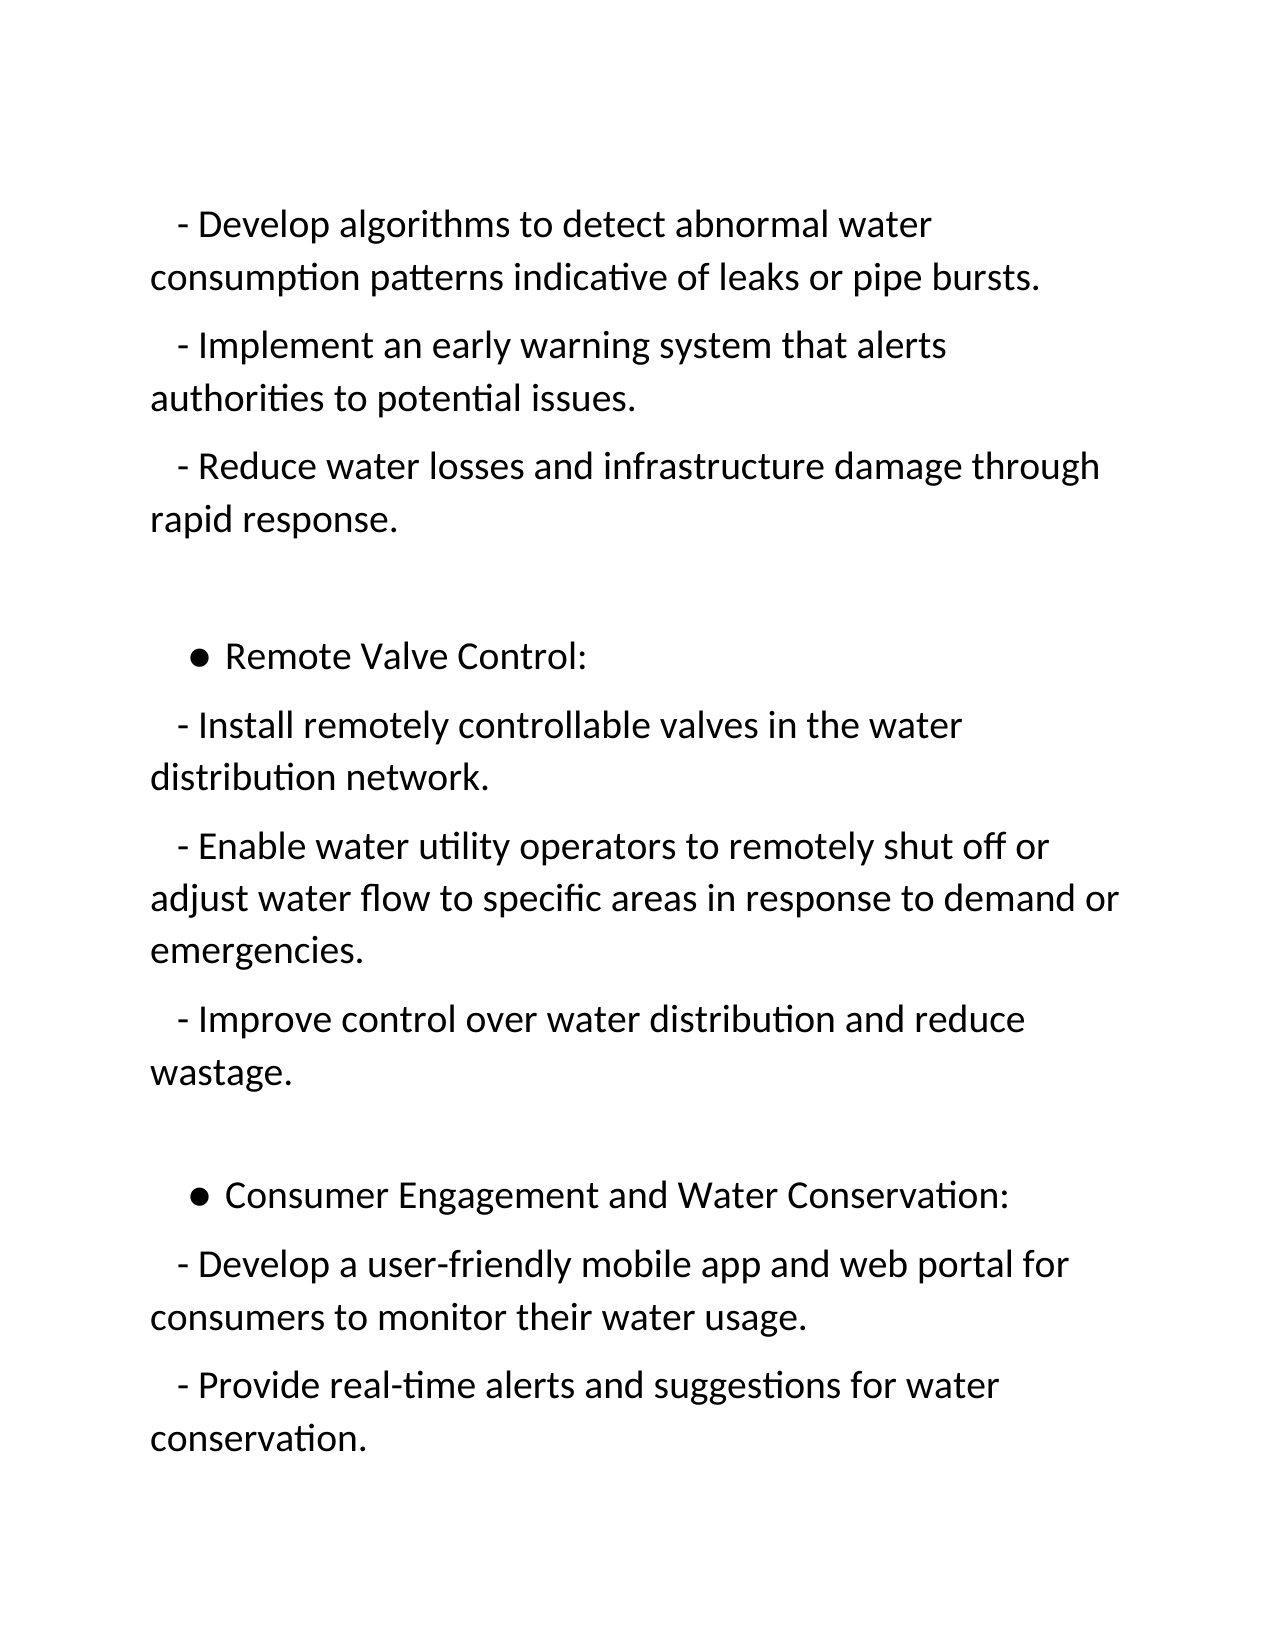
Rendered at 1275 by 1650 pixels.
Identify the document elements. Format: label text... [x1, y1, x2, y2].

text - Develop algorithms to detect abnormal water consumption patterns indicative of leaks or pipe bursts. [150, 199, 1125, 300]
text - Install remotely controllable valves in the water distribution network. [150, 700, 1125, 801]
text - Implement an early warning system that alerts authorities to potential issues. [150, 320, 1125, 421]
text - Improve control over water distribution and reduce wastage. [150, 994, 1125, 1095]
text - Reduce water losses and infrastructure damage through rapid response. [150, 441, 1125, 542]
list Consumer Engagement and Water Conservation: [187, 1171, 1125, 1219]
text - Provide real-time alerts and suggestions for water conservation. [150, 1360, 1125, 1461]
text - Develop a user-friendly mobile app and web portal for consumers to monitor their water usage. [150, 1239, 1125, 1340]
list Remote Valve Control: [187, 631, 1125, 679]
text - Enable water utility operators to remotely shut off or adjust water flow to specific areas in response to demand or emergencies. [150, 821, 1125, 974]
